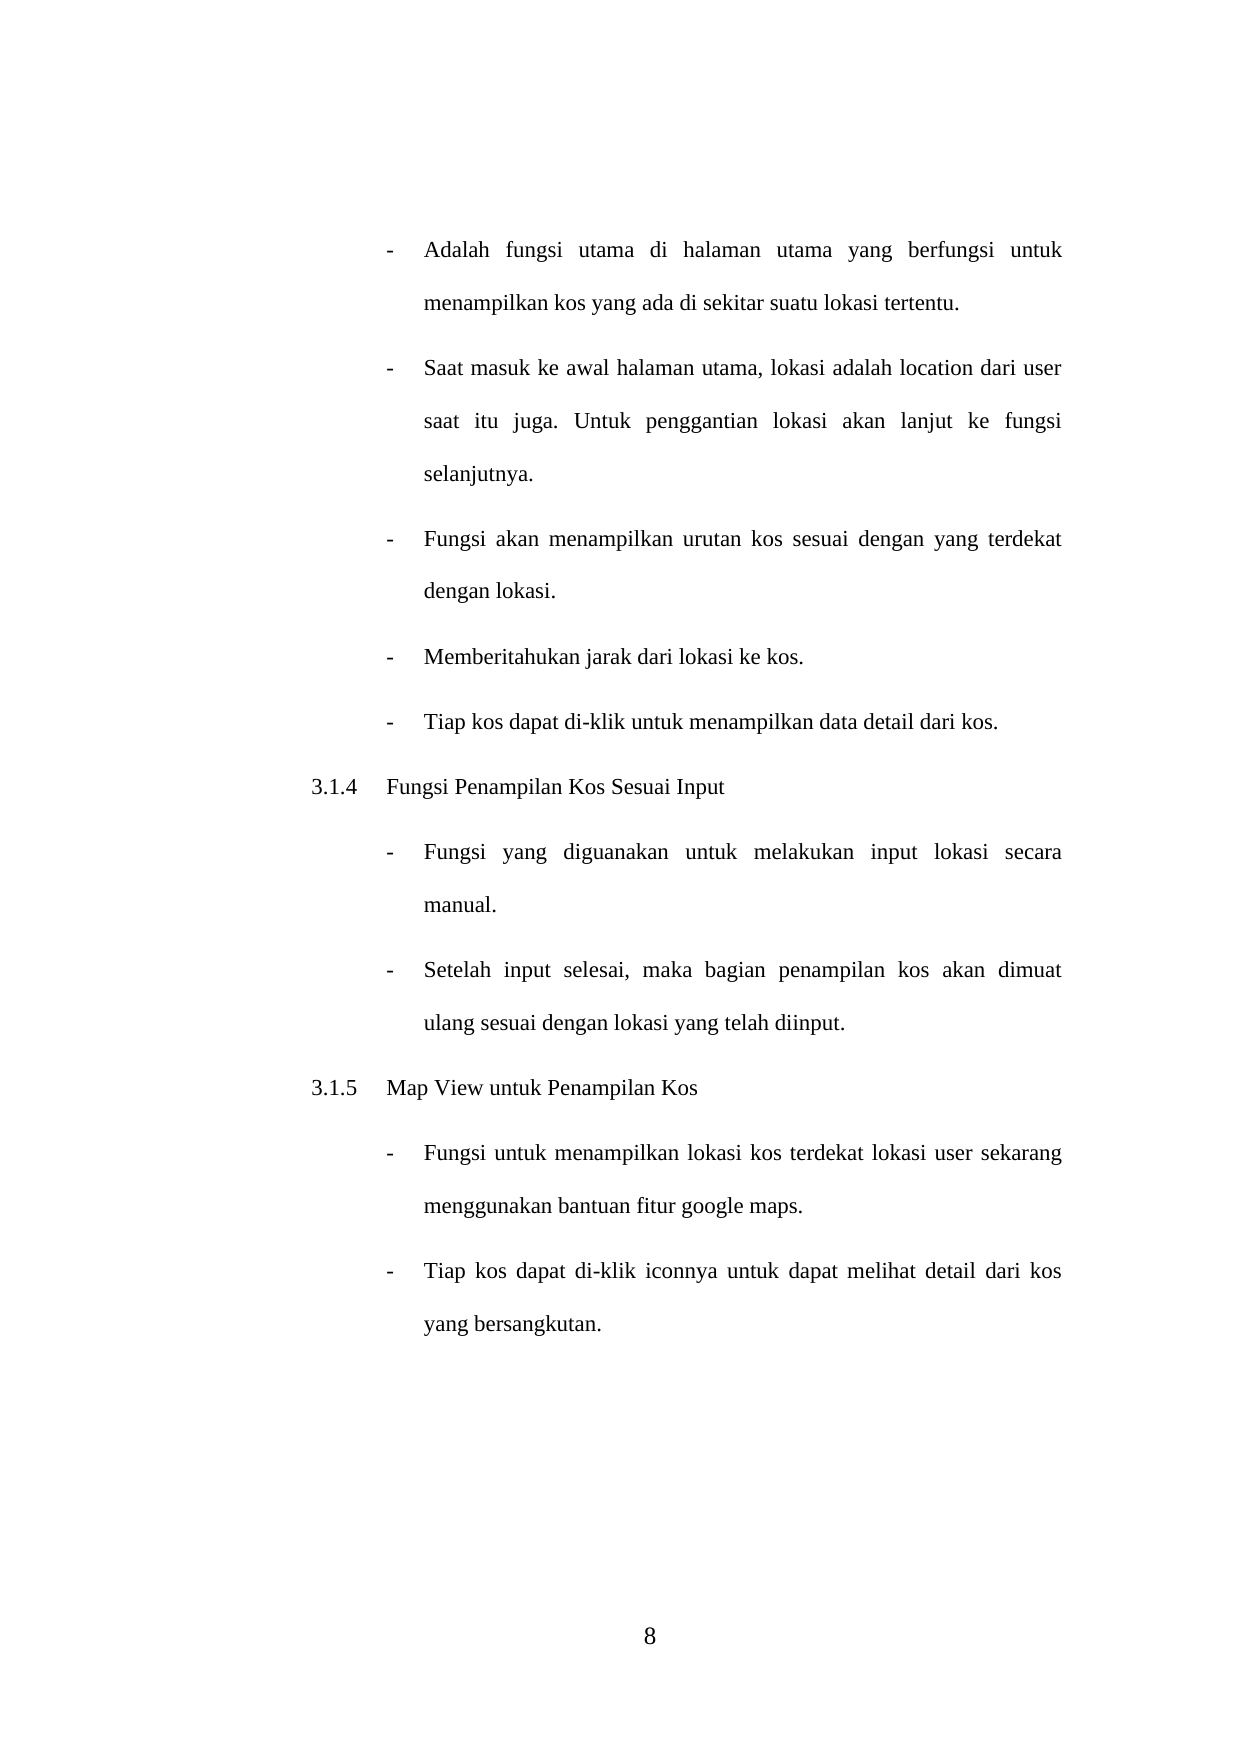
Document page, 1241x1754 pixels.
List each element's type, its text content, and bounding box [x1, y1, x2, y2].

list Fungsi akan menampilkan urutan kos sesuai dengan yang terdekat dengan lokasi. [386, 525, 1063, 604]
list Map View untuk Penampilan Kos [311, 1074, 1063, 1101]
list Tiap kos dapat di-klik untuk menampilkan data detail dari kos. [386, 708, 1063, 734]
list Fungsi untuk menampilkan lokasi kos terdekat lokasi user sekarang menggunakan bantuan fitur google maps. [386, 1139, 1063, 1218]
list Fungsi Penampilan Kos Sesuai Input [311, 773, 1063, 799]
list Adalah fungsi utama di halaman utama yang berfungsi untuk menampilkan kos yang ada di sekitar suatu lokasi tertentu. [386, 236, 1063, 315]
list Tiap kos dapat di-klik iconnya untuk dapat melihat detail dari kos yang bersangkutan. [386, 1257, 1063, 1336]
list Saat masuk ke awal halaman utama, lokasi adalah location dari user saat itu juga. Untuk penggantian lokasi akan lanjut ke fungsi selanjutnya. [386, 354, 1063, 486]
list Fungsi yang diguanakan untuk melakukan input lokasi secara manual. [386, 838, 1063, 917]
list Setelah input selesai, maka bagian penampilan kos akan dimuat ulang sesuai dengan lokasi yang telah diinput. [386, 956, 1063, 1035]
list Memberitahukan jarak dari lokasi ke kos. [386, 643, 1063, 669]
